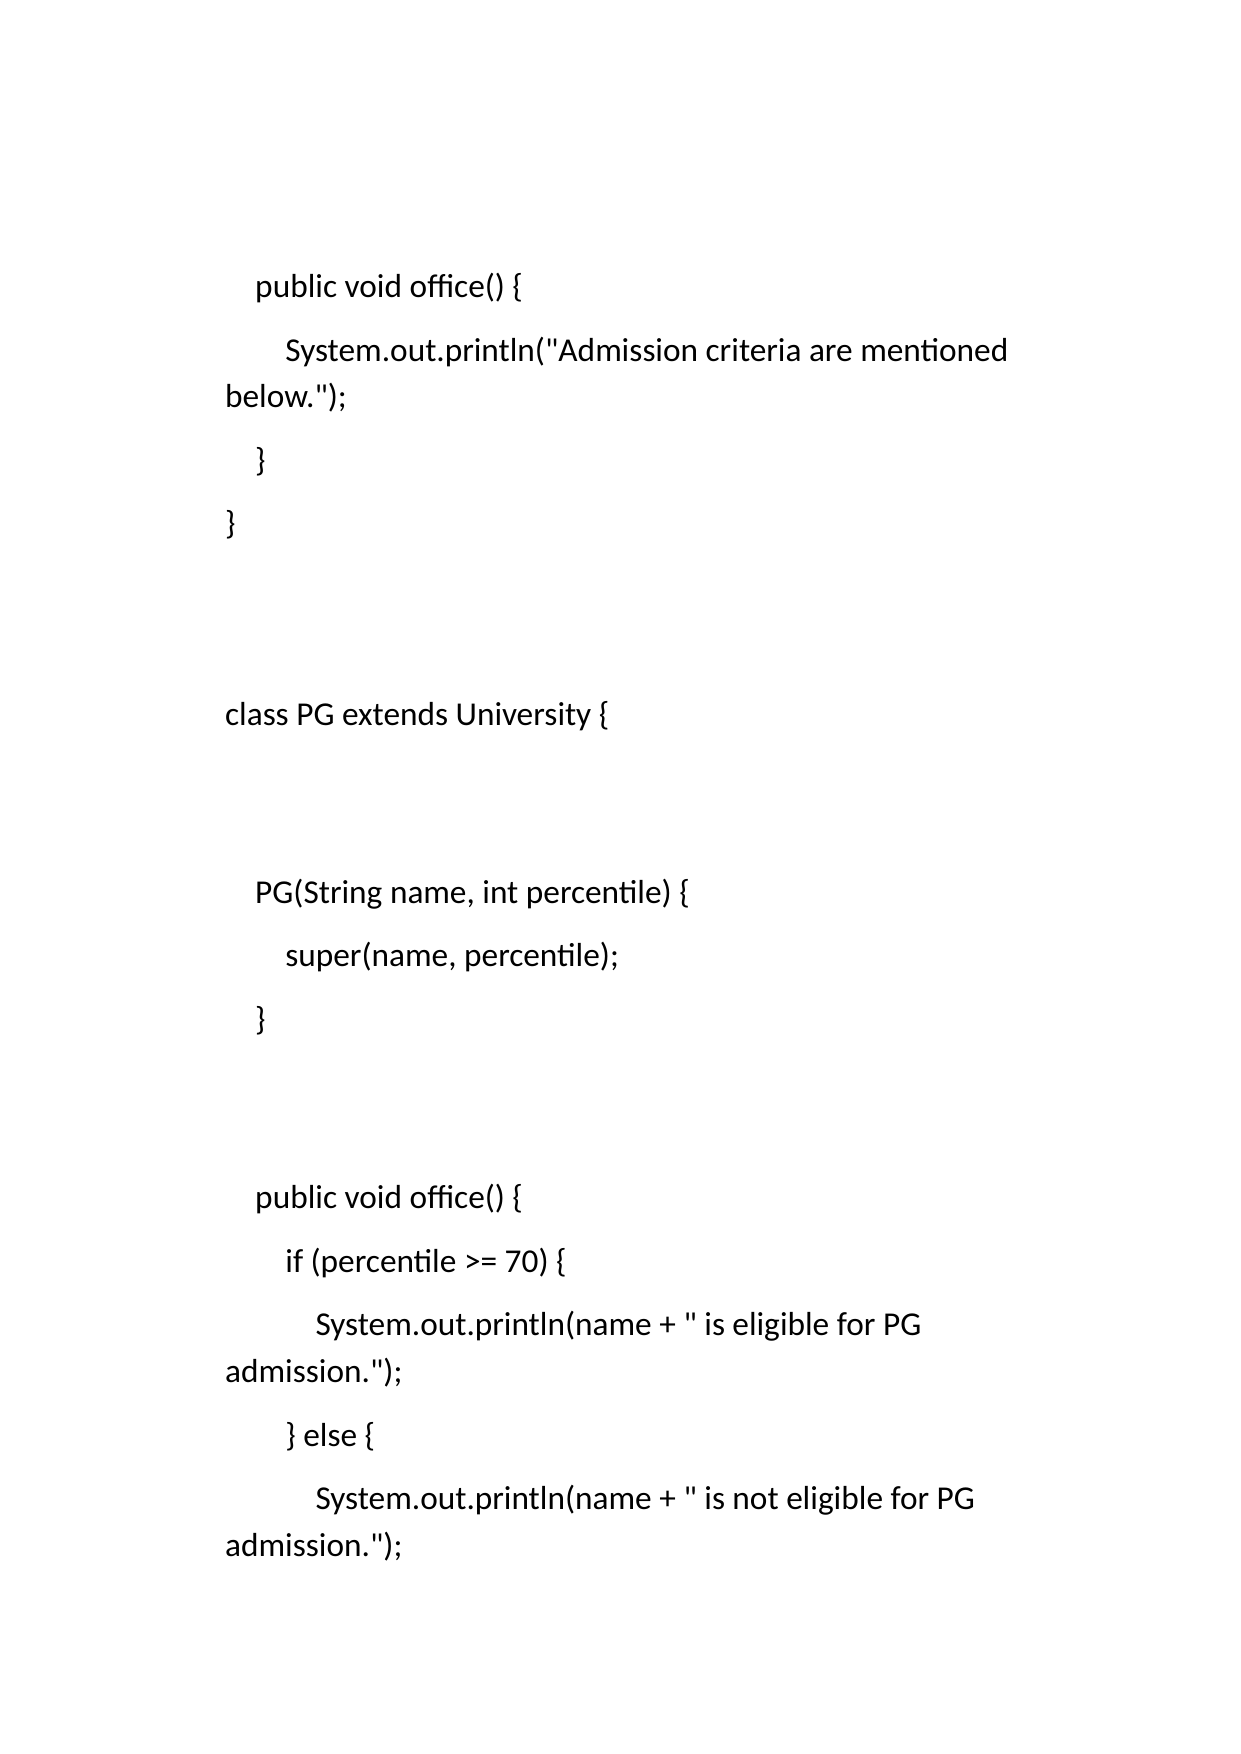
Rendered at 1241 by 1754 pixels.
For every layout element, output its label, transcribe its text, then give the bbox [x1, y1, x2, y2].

text super(name, percentile); [225, 934, 1090, 975]
text } else { [225, 1413, 1090, 1454]
text public void office() { [225, 265, 1090, 306]
text System.out.println("Admission criteria are mentioned below."); [225, 328, 1090, 416]
text PG(String name, int percentile) { [225, 871, 1090, 912]
text } [225, 502, 1090, 543]
text } [225, 439, 1090, 479]
text System.out.println(name + " is eligible for PG admission."); [225, 1303, 1090, 1391]
text } [225, 998, 1090, 1039]
text if (percentile >= 70) { [225, 1240, 1090, 1281]
text System.out.println(name + " is not eligible for PG admission."); [225, 1477, 1090, 1564]
text class PG extends University { [225, 692, 1090, 733]
text public void office() { [225, 1176, 1090, 1217]
